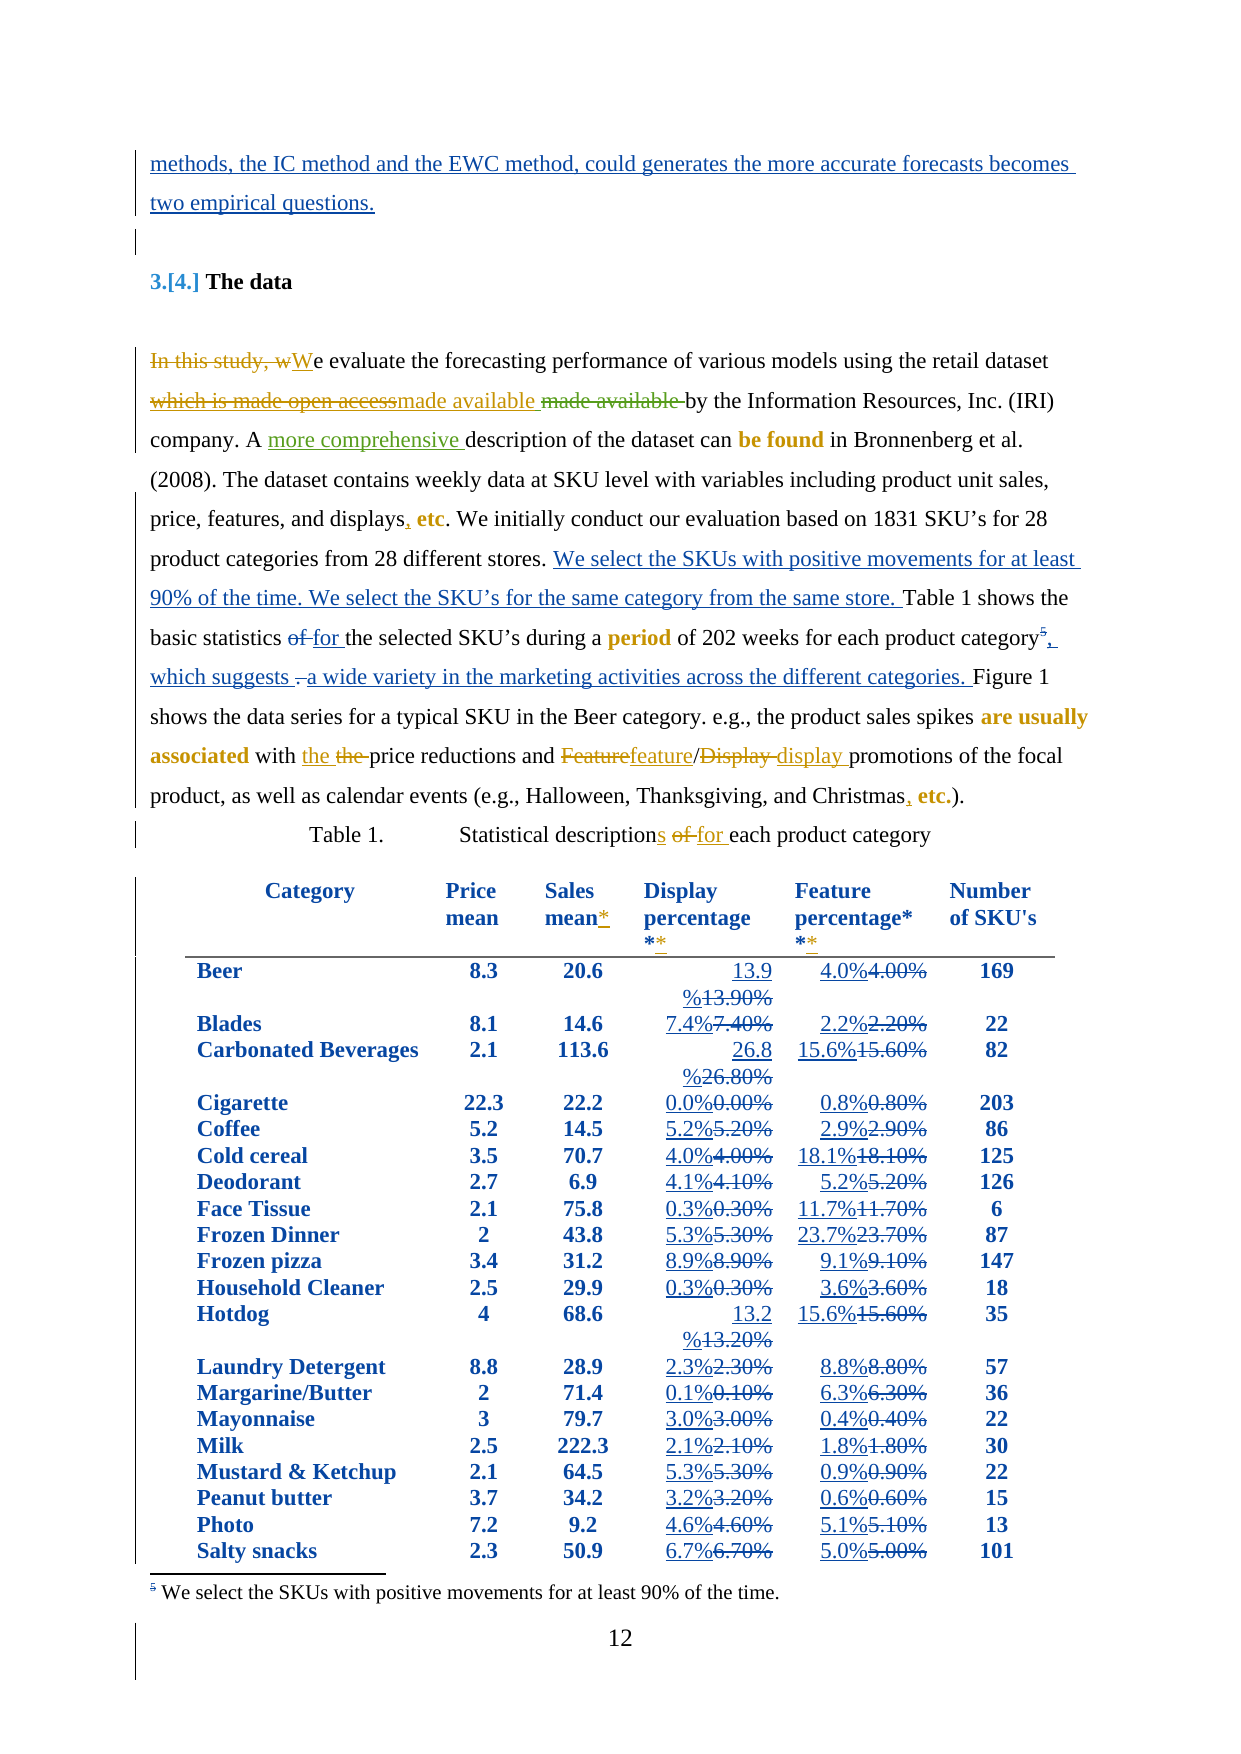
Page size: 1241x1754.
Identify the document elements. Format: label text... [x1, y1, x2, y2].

table_cell 8.8 [434, 1353, 533, 1379]
table_cell 22 [938, 1458, 1055, 1484]
table_cell 203 [938, 1089, 1055, 1116]
table_cell 50.9 [533, 1537, 632, 1563]
table_cell [783, 1116, 938, 1142]
table_cell Salty snacks [185, 1537, 434, 1563]
table_cell 22 [938, 1405, 1055, 1432]
table_cell 57 [938, 1353, 1055, 1379]
table_cell 2.1 [434, 1458, 533, 1484]
table_cell 86 [938, 1116, 1055, 1142]
table_cell 82 [938, 1036, 1055, 1089]
table_cell 3.5 [434, 1142, 533, 1168]
table_cell [633, 1010, 783, 1036]
table_cell [783, 1485, 938, 1511]
table_cell [633, 1537, 783, 1563]
table_cell Laundry Detergent [185, 1353, 434, 1379]
table_cell 36 [938, 1379, 1055, 1405]
table_cell 2 [434, 1379, 533, 1405]
table_cell [633, 1142, 783, 1168]
table_cell 64.5 [533, 1458, 632, 1484]
table_cell 6 [938, 1195, 1055, 1221]
table_cell 3.7 [434, 1485, 533, 1511]
table_cell [783, 1353, 938, 1379]
table_cell 18 [938, 1274, 1055, 1300]
table_cell 22.2 [533, 1089, 632, 1116]
table_cell 2 [434, 1221, 533, 1247]
table_cell [783, 1168, 938, 1194]
table_cell Photo [185, 1511, 434, 1537]
table_header Number of SKU's [938, 877, 1055, 956]
table_cell 2.1 [434, 1036, 533, 1089]
table_cell [633, 1274, 783, 1300]
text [150, 150, 1090, 216]
table_cell 2.5 [434, 1432, 533, 1458]
table_cell 30 [938, 1432, 1055, 1458]
table_cell [783, 1379, 938, 1405]
table_cell 22.3 [434, 1089, 533, 1116]
table_cell 3.4 [434, 1247, 533, 1274]
table_cell 34.2 [533, 1485, 632, 1511]
table_cell 70.7 [533, 1142, 632, 1168]
table_cell [633, 1221, 783, 1247]
table_cell 8.3 [434, 958, 533, 1010]
table_header Feature percentage** [783, 877, 938, 956]
table_cell Carbonated Beverages [185, 1036, 434, 1089]
table_cell [783, 1010, 938, 1036]
table_cell 20.6 [533, 958, 632, 1010]
table_cell Household Cleaner [185, 1274, 434, 1300]
table_cell [633, 1511, 783, 1537]
table_cell [783, 1142, 938, 1168]
table_cell Cigarette [185, 1089, 434, 1116]
table_cell [783, 1537, 938, 1563]
table_cell [633, 1458, 783, 1484]
table_cell [783, 958, 938, 1010]
table_cell [783, 1221, 938, 1247]
table_cell Coffee [185, 1116, 434, 1142]
table_cell [633, 1168, 783, 1194]
table_cell [633, 1432, 783, 1458]
table_cell Deodorant [185, 1168, 434, 1194]
table_cell [633, 958, 783, 1010]
text e evaluate the forecasting performance of various models using the retail dataset by the Information Resources, Inc. (IRI) company. A description of the dataset can be found in Bronnenberg et al. (2008). The dataset contains weekly data at SKU level with variables including product unit sales, price, features, and displays etc. We initially conduct our evaluation based on 1831 SKU’s for 28 product categories from 28 different stores. Table 1 shows the basic statistics the selected SKU’s during a period of 202 weeks for each product categoryFigure 1 shows the data series for a typical SKU in the Beer category. e.g., the product sales spikes are usually associated with price reductions and /promotions of the focal product, as well as calendar events (e.g., Halloween, Thanksgiving, and Christmas etc.). [150, 347, 1090, 808]
table_cell 126 [938, 1168, 1055, 1194]
table_cell 75.8 [533, 1195, 632, 1221]
table_cell [783, 1300, 938, 1353]
table_cell [633, 1116, 783, 1142]
table_cell 2.1 [434, 1195, 533, 1221]
table_cell 9.2 [533, 1511, 632, 1537]
table_cell 29.9 [533, 1274, 632, 1300]
table_cell [783, 1036, 938, 1089]
table_cell [633, 1195, 783, 1221]
table_cell 169 [938, 958, 1055, 1010]
table_cell [633, 1379, 783, 1405]
table_cell 14.5 [533, 1116, 632, 1142]
table_cell 4 [434, 1300, 533, 1353]
table_cell [633, 1036, 783, 1089]
table_cell 28.9 [533, 1353, 632, 1379]
table_cell 79.7 [533, 1405, 632, 1432]
table_cell 113.6 [533, 1036, 632, 1089]
table_cell [783, 1458, 938, 1484]
table_cell 31.2 [533, 1247, 632, 1274]
table_cell 2.5 [434, 1274, 533, 1300]
table_cell 5.2 [434, 1116, 533, 1142]
table_cell Mayonnaise [185, 1405, 434, 1432]
table_cell 13 [938, 1511, 1055, 1537]
table_cell Frozen pizza [185, 1247, 434, 1274]
table_cell Margarine/Butter [185, 1379, 434, 1405]
table_cell Blades [185, 1010, 434, 1036]
table_cell [783, 1274, 938, 1300]
table_header Category [185, 877, 434, 956]
table_cell Mustard & Ketchup [185, 1458, 434, 1484]
table_cell [633, 1485, 783, 1511]
table_cell [783, 1247, 938, 1274]
table_cell [633, 1353, 783, 1379]
table_cell [633, 1089, 783, 1116]
text Table 1. Statistical description each product category [150, 821, 1090, 847]
table_cell [783, 1511, 938, 1537]
table_header Price mean [434, 877, 533, 956]
table_cell Cold cereal [185, 1142, 434, 1168]
table_cell 8.1 [434, 1010, 533, 1036]
table_cell 71.4 [533, 1379, 632, 1405]
table_cell [783, 1432, 938, 1458]
table_cell Face Tissue [185, 1195, 434, 1221]
table_cell 22 [938, 1010, 1055, 1036]
table_cell 222.3 [533, 1432, 632, 1458]
table_cell 125 [938, 1142, 1055, 1168]
table_cell 35 [938, 1300, 1055, 1353]
table_cell [783, 1405, 938, 1432]
table_cell [783, 1089, 938, 1116]
table_cell 7.2 [434, 1511, 533, 1537]
table_cell Milk [185, 1432, 434, 1458]
table_cell 68.6 [533, 1300, 632, 1353]
table_cell 87 [938, 1221, 1055, 1247]
table_cell 2.7 [434, 1168, 533, 1194]
table_cell Hotdog [185, 1300, 434, 1353]
table_cell 101 [938, 1537, 1055, 1563]
subtitle The data [150, 268, 1090, 295]
table_cell 3 [434, 1405, 533, 1432]
table_cell Frozen Dinner [185, 1221, 434, 1247]
table_cell 147 [938, 1247, 1055, 1274]
table_cell 6.9 [533, 1168, 632, 1194]
table_cell [633, 1300, 783, 1353]
table_cell 2.3 [434, 1537, 533, 1563]
table_cell Peanut butter [185, 1485, 434, 1511]
table_cell 14.6 [533, 1010, 632, 1036]
table_cell Beer [185, 958, 434, 1010]
table_cell [633, 1405, 783, 1432]
table_header Sales mean [533, 877, 632, 956]
table_cell [633, 1247, 783, 1274]
table_cell 15 [938, 1485, 1055, 1511]
table_cell [783, 1195, 938, 1221]
table_cell 43.8 [533, 1221, 632, 1247]
table_header Display percentage* [633, 877, 783, 956]
